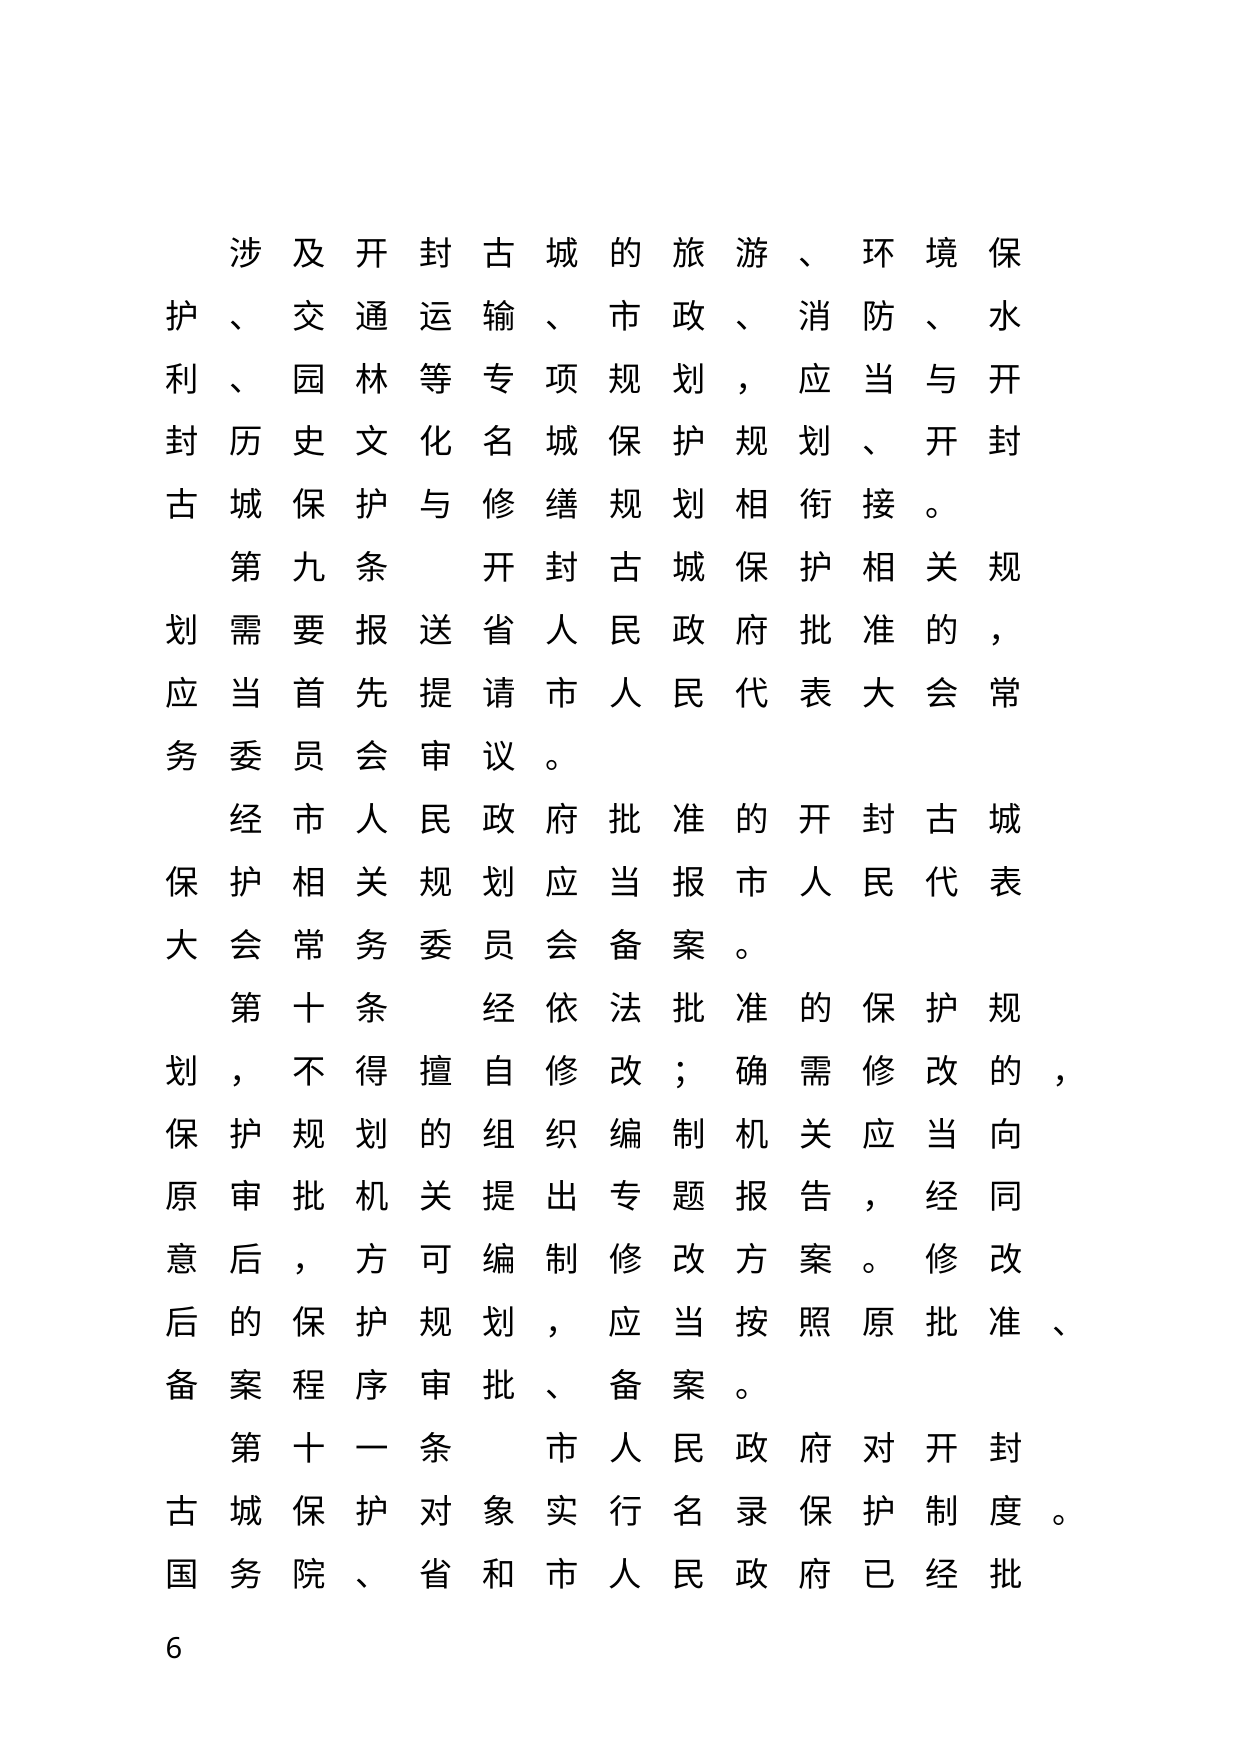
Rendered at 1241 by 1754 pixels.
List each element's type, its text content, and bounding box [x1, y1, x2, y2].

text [166, 1414, 1052, 1603]
text 涉及开封古城的旅游、环境保护、交通运输、市政、消防、水利、园林等专项规划，应当与开封历史文化名城保护规划、开封古城保护与修缮规划相衔接。 [166, 219, 1052, 534]
text 第九条 开封古城保护相关规划需要报送省人民政府批准的，应当首先提请市人民代表大会常务委员会审议。 [166, 534, 1052, 785]
text 经市人民政府批准的开封古城保护相关规划应当报市人民代表大会常务委员会备案。 [166, 785, 1052, 974]
text 第十条 经依法批准的保护规划，不得擅自修改；确需修改的，保护规划的组织编制机关应当向原审批机关提出专题报告，经同意后，方可编制修改方案。修改后的保护规划，应当按照原批准、备案程序审批、备案。 [166, 974, 1052, 1414]
